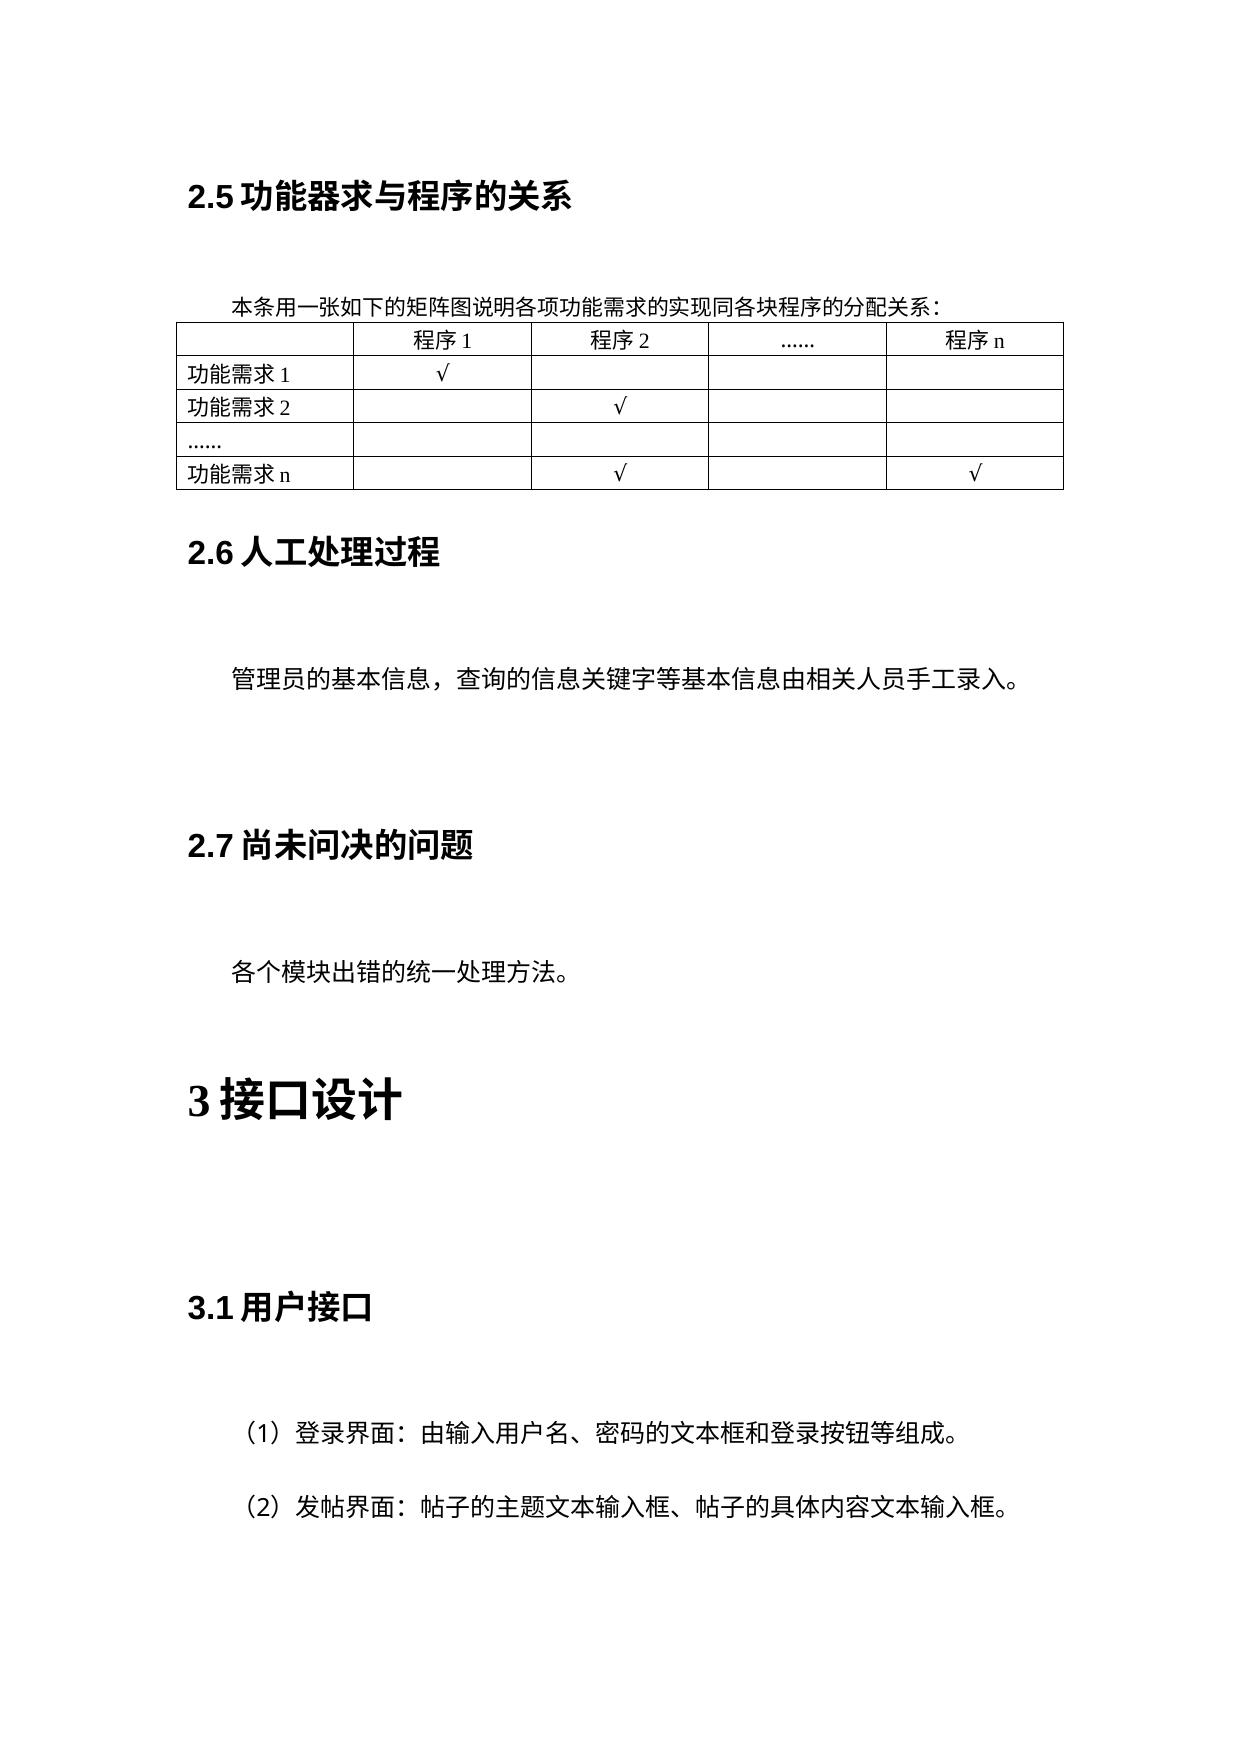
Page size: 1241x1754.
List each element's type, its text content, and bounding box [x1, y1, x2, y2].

table_header …… [709, 323, 886, 355]
table_cell [354, 457, 531, 489]
table_cell [709, 356, 886, 389]
table_header [177, 323, 353, 355]
text 各个模块出错的统一处理方法。 [187, 938, 1053, 1003]
subtitle 3接口设计 [187, 1047, 1053, 1145]
table_cell [532, 423, 708, 456]
text 管理员的基本信息，查询的信息关键字等基本信息由相关人员手工录入。 [187, 645, 1053, 710]
table_cell √ [354, 356, 531, 389]
table_cell √ [887, 457, 1063, 489]
table_cell 功能需求1 [177, 356, 353, 389]
table_cell √ [532, 390, 708, 422]
text （2）发帖界面：帖子的主题文本输入框、帖子的具体内容文本输入框。 [187, 1473, 1053, 1538]
table_cell …… [177, 423, 353, 456]
subtitle 3.1用户接口 [187, 1272, 1053, 1337]
table_header 程序1 [354, 323, 531, 355]
table_cell 功能需求n [177, 457, 353, 489]
table_cell [709, 423, 886, 456]
subtitle 2.7尚未问决的问题 [187, 811, 1053, 876]
table_cell √ [532, 457, 708, 489]
table_header 程序n [887, 323, 1063, 355]
table_cell [532, 356, 708, 389]
table_cell [709, 390, 886, 422]
text 本条用一张如下的矩阵图说明各项功能需求的实现同各块程序的分配关系： [187, 289, 1053, 322]
table_cell [354, 390, 531, 422]
table_cell [887, 390, 1063, 422]
table_cell [887, 423, 1063, 456]
table_cell 功能需求2 [177, 390, 353, 422]
table_cell [354, 423, 531, 456]
subtitle 2.6人工处理过程 [187, 517, 1053, 582]
table_cell [887, 356, 1063, 389]
table_header 程序2 [532, 323, 708, 355]
text （1）登录界面：由输入用户名、密码的文本框和登录按钮等组成。 [187, 1399, 1053, 1464]
subtitle 2.5功能器求与程序的关系 [187, 162, 1053, 227]
table_cell [709, 457, 886, 489]
